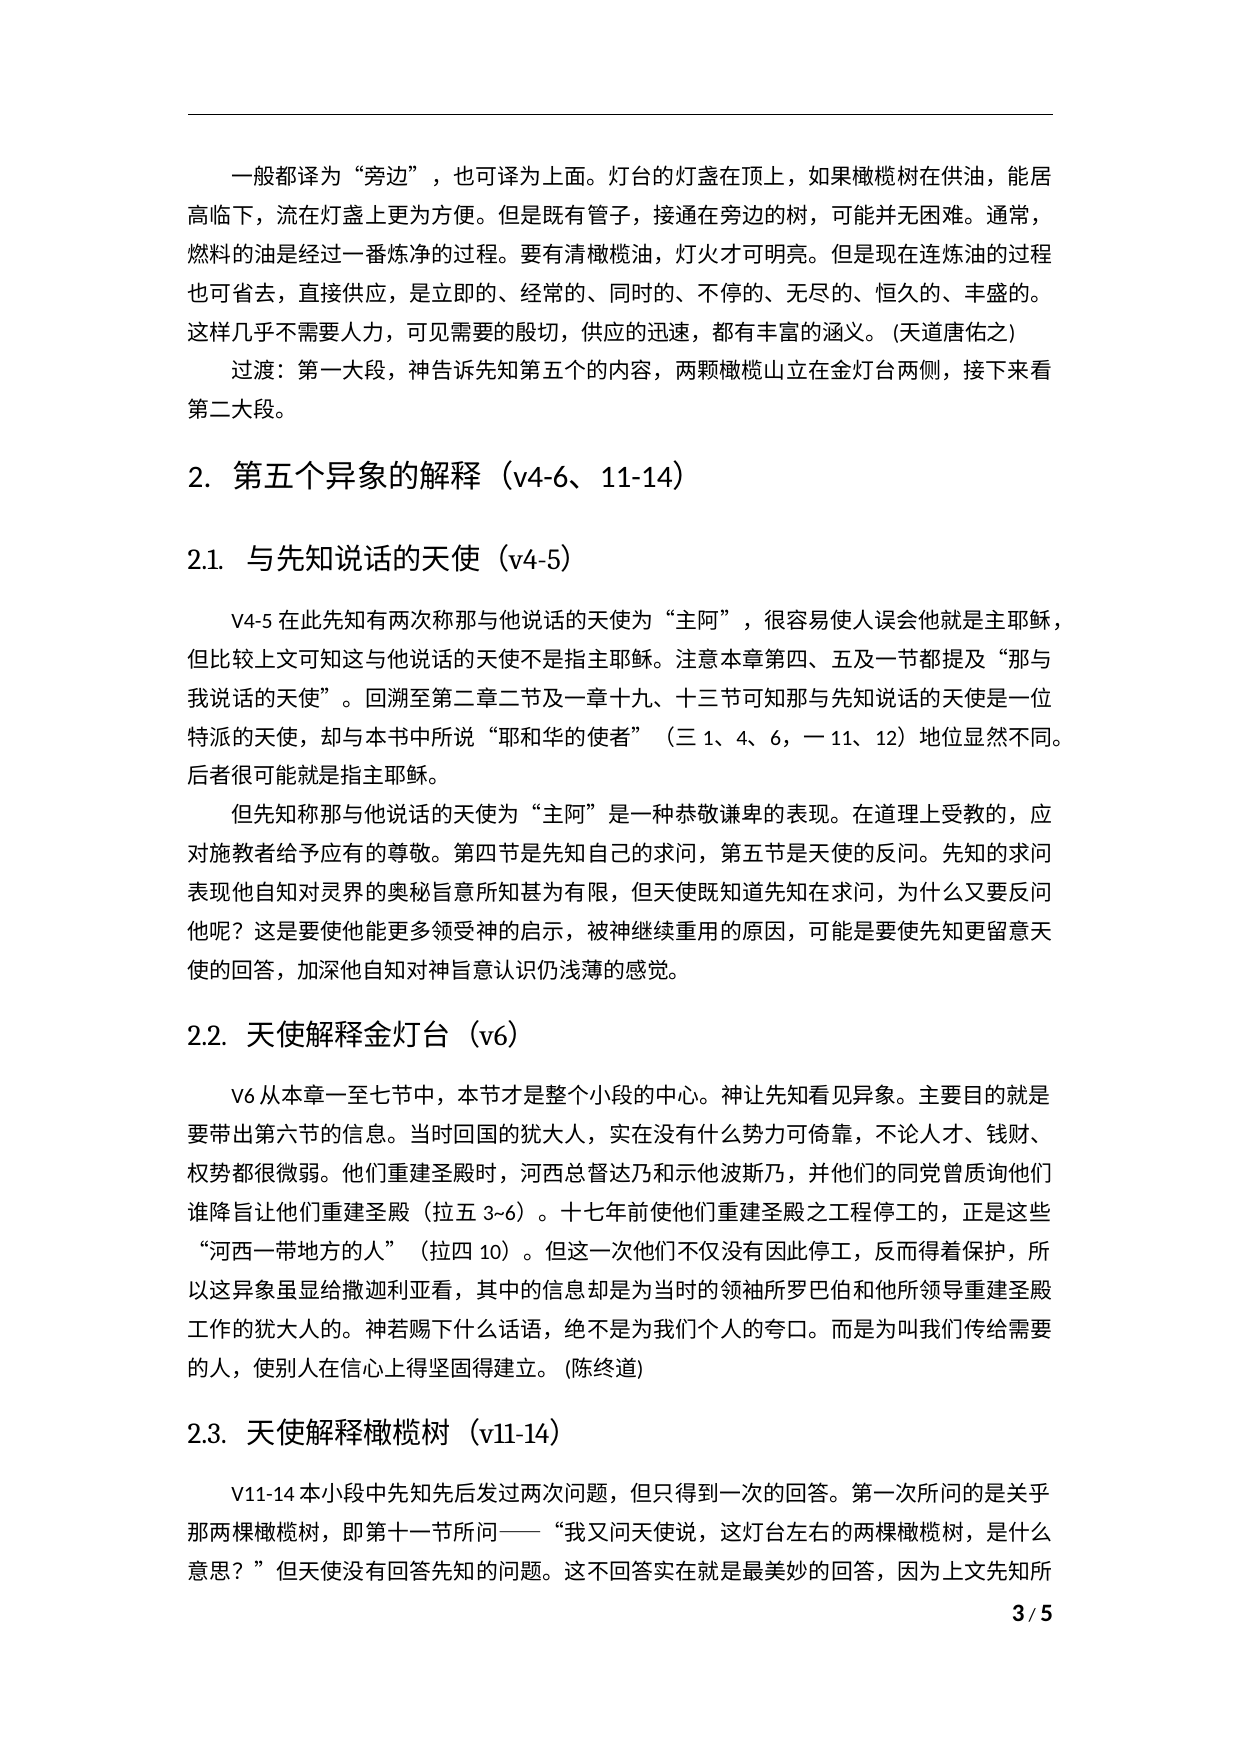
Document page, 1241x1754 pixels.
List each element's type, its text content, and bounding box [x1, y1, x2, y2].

subtitle 天使解释橄榄树（v11-14） [187, 1398, 1053, 1463]
subtitle 与先知说话的天使（v4-5） [187, 524, 1053, 589]
text V6从本章一至七节中，本节才是整个小段的中心。神让先知看见异象。主要目的就是要带出第六节的信息。当时回国的犹大人，实在没有什么势力可倚靠，不论人才、钱财、权势都很微弱。他们重建圣殿时，河西总督达乃和示他波斯乃，并他们的同党曾质询他们谁降旨让他们重建圣殿（拉五3~6）。十七年前使他们重建圣殿之工程停工的，正是这些“河西一带地方的人”（拉四10）。但这一次他们不仅没有因此停工，反而得着保护，所以这异象虽显给撒迦利亚看，其中的信息却是为当时的领袖所罗巴伯和他所领导重建圣殿工作的犹大人的。神若赐下什么话语，绝不是为我们个人的夸口。而是为叫我们传给需要的人，使别人在信心上得坚固得建立。 [187, 1078, 1053, 1383]
text 但先知称那与他说话的天使为“主阿”是一种恭敬谦卑的表现。在道理上受教的，应对施教者给予应有的尊敬。第四节是先知自己的求问，第五节是天使的反问。先知的求问表现他自知对灵界的奥秘旨意所知甚为有限，但天使既知道先知在求问，为什么又要反问他呢？这是要使他能更多领受神的启示，被神继续重用的原因，可能是要使先知更留意天使的回答，加深他自知对神旨意认识仍浅薄的感觉。 [187, 797, 1053, 985]
text 一般都译为“旁边”，也可译为上面。灯台的灯盏在顶上，如果橄榄树在供油，能居高临下，流在灯盏上更为方便。但是既有管子，接通在旁边的树，可能并无困难。通常，燃料的油是经过一番炼净的过程。要有清橄榄油，灯火才可明亮。但是现在连炼油的过程也可省去，直接供应，是立即的、经常的、同时的、不停的、无尽的、恒久的、丰盛的。这样几乎不需要人力，可见需要的殷切，供应的迅速，都有丰富的涵义。 [187, 158, 1053, 347]
subtitle 天使解释金灯台（v6） [187, 1000, 1053, 1065]
text V4-5 在此先知有两次称那与他说话的天使为“主阿”，很容易使人误会他就是主耶稣，但比较上文可知这与他说话的天使不是指主耶稣。注意本章第四、五及一节都提及“那与我说话的天使”。回溯至第二章二节及一章十九、十三节可知那与先知说话的天使是一位特派的天使，却与本书中所说“耶和华的使者”（三1、4、6，一11、12）地位显然不同。后者很可能就是指主耶稣。 [187, 602, 1053, 791]
subtitle 第五个异象的解释（v4-6、11-14） [187, 442, 1053, 507]
text 过渡：第一大段，神告诉先知第五个的内容，两颗橄榄山立在金灯台两侧，接下来看第二大段。 [187, 353, 1053, 424]
